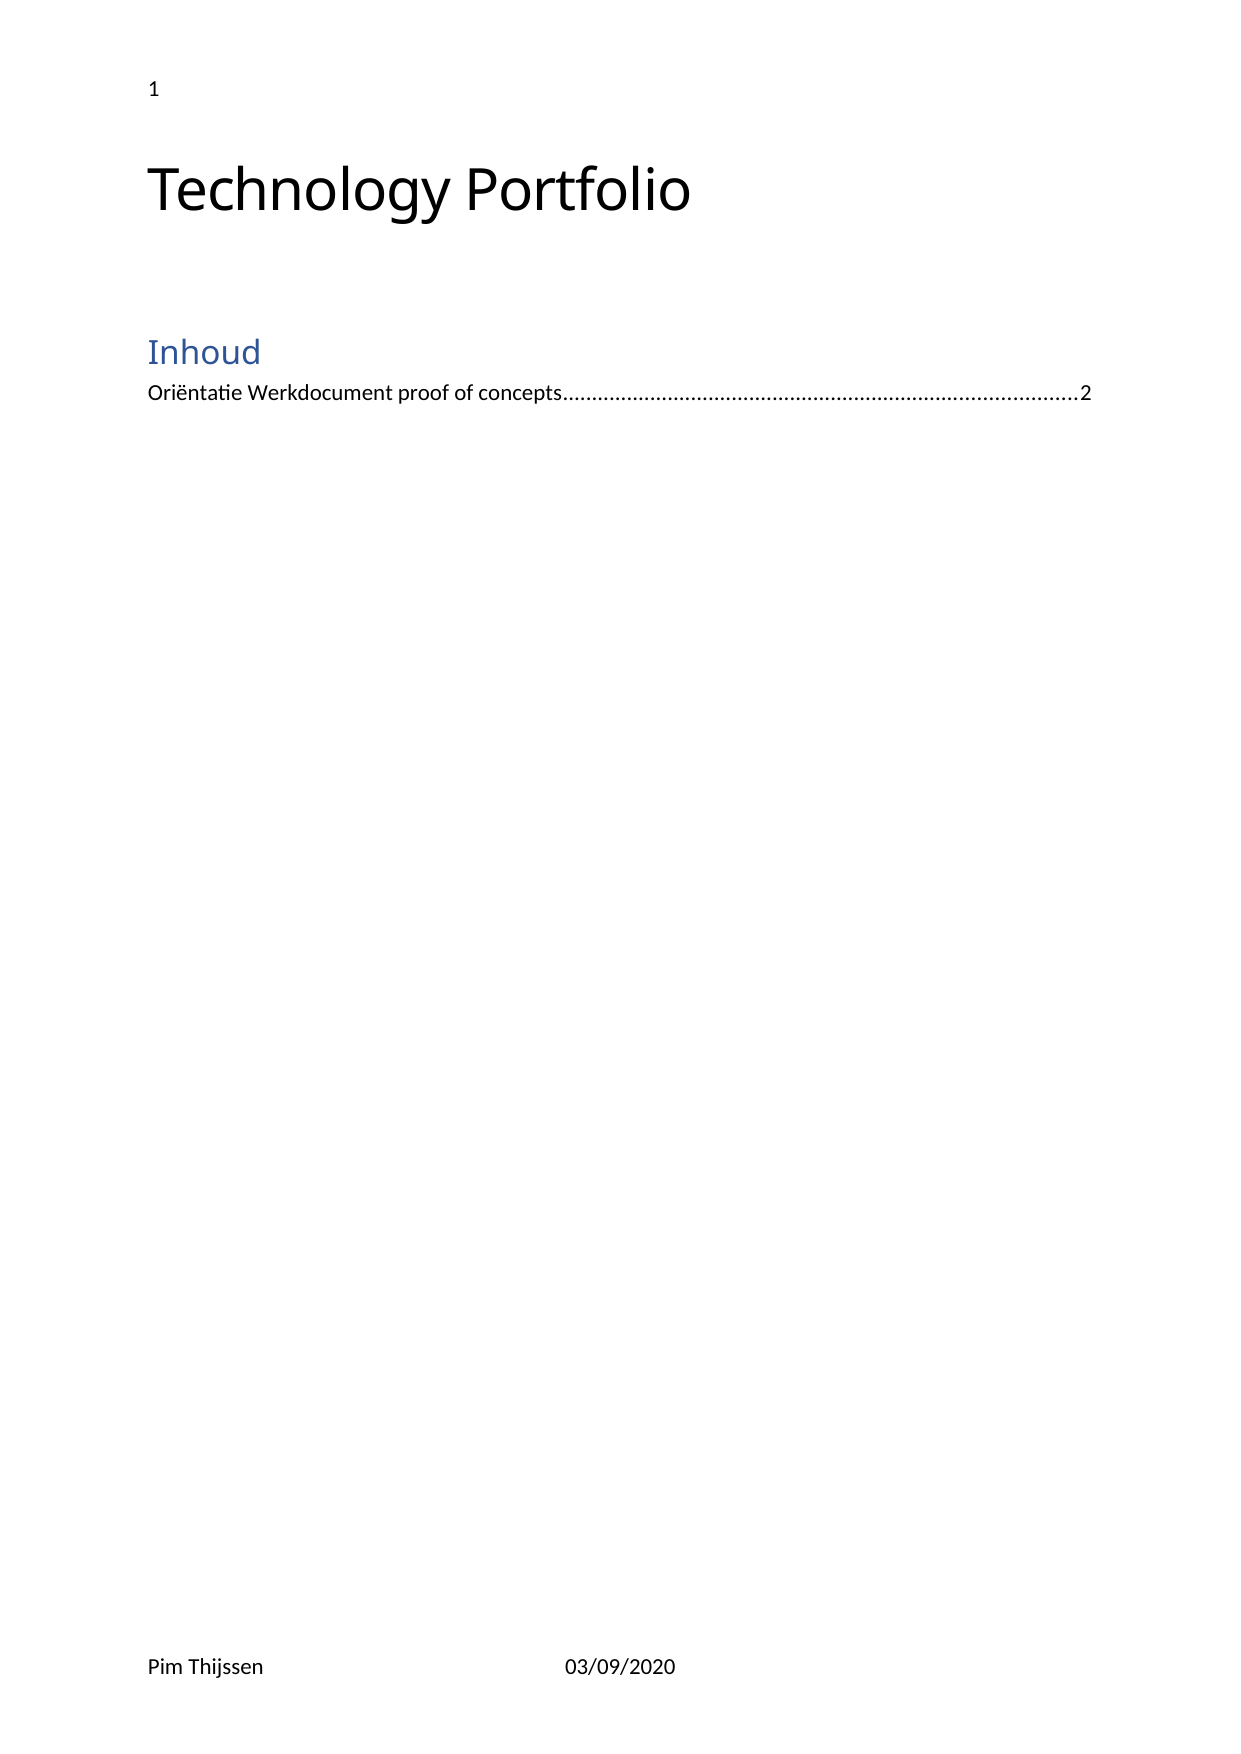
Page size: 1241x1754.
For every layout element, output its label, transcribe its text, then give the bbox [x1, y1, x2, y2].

title Technology Portfolio [148, 148, 1093, 227]
